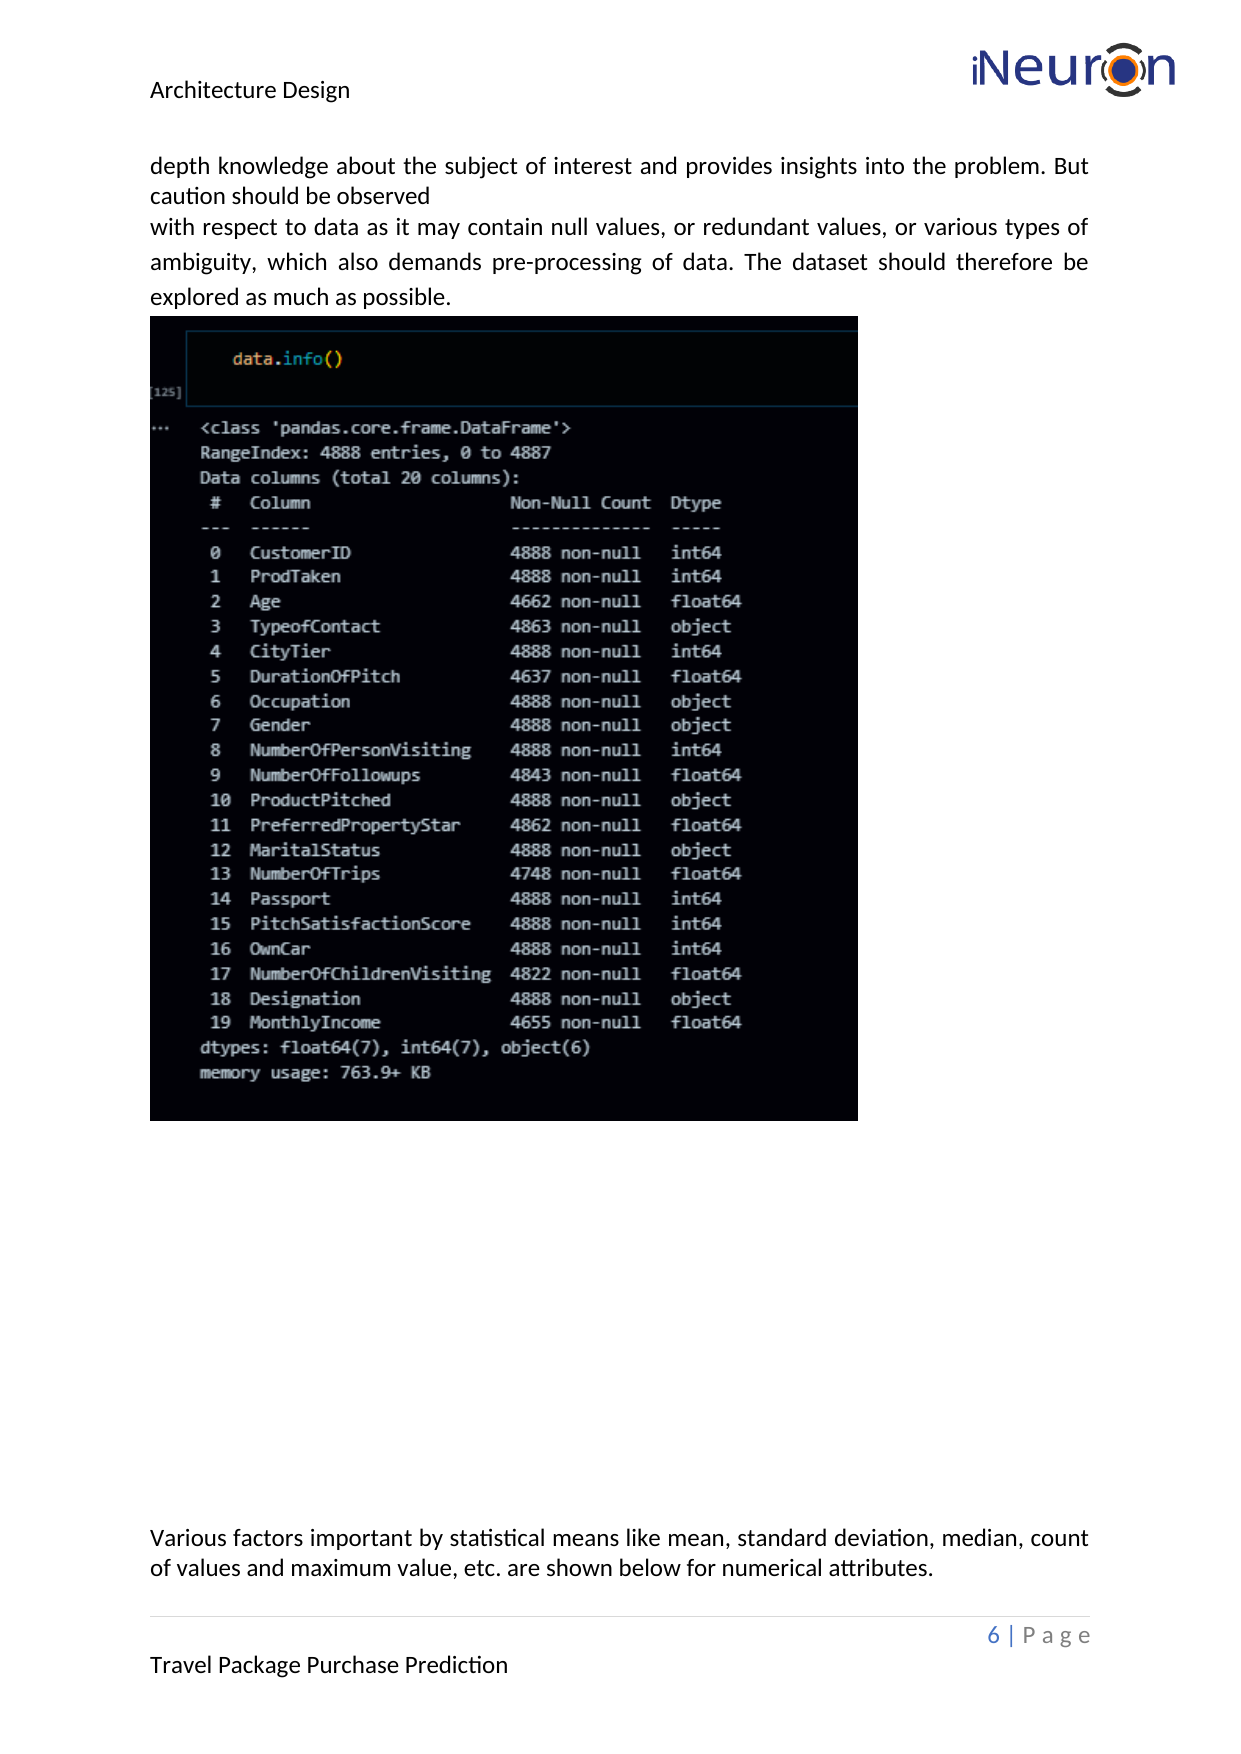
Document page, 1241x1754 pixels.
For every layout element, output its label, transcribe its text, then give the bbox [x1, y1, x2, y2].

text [150, 150, 1090, 211]
text Various factors important by statistical means like mean, standard deviation, median, count of values and maximum value, etc. are shown below for numerical attributes. [150, 1522, 1090, 1583]
picture [150, 316, 858, 1121]
picture [972, 42, 1175, 97]
text with respect to data as it may contain null values, or redundant values, or various types of ambiguity, which also demands pre-processing of data. The dataset should therefore be explored as much as possible. [150, 211, 1090, 312]
